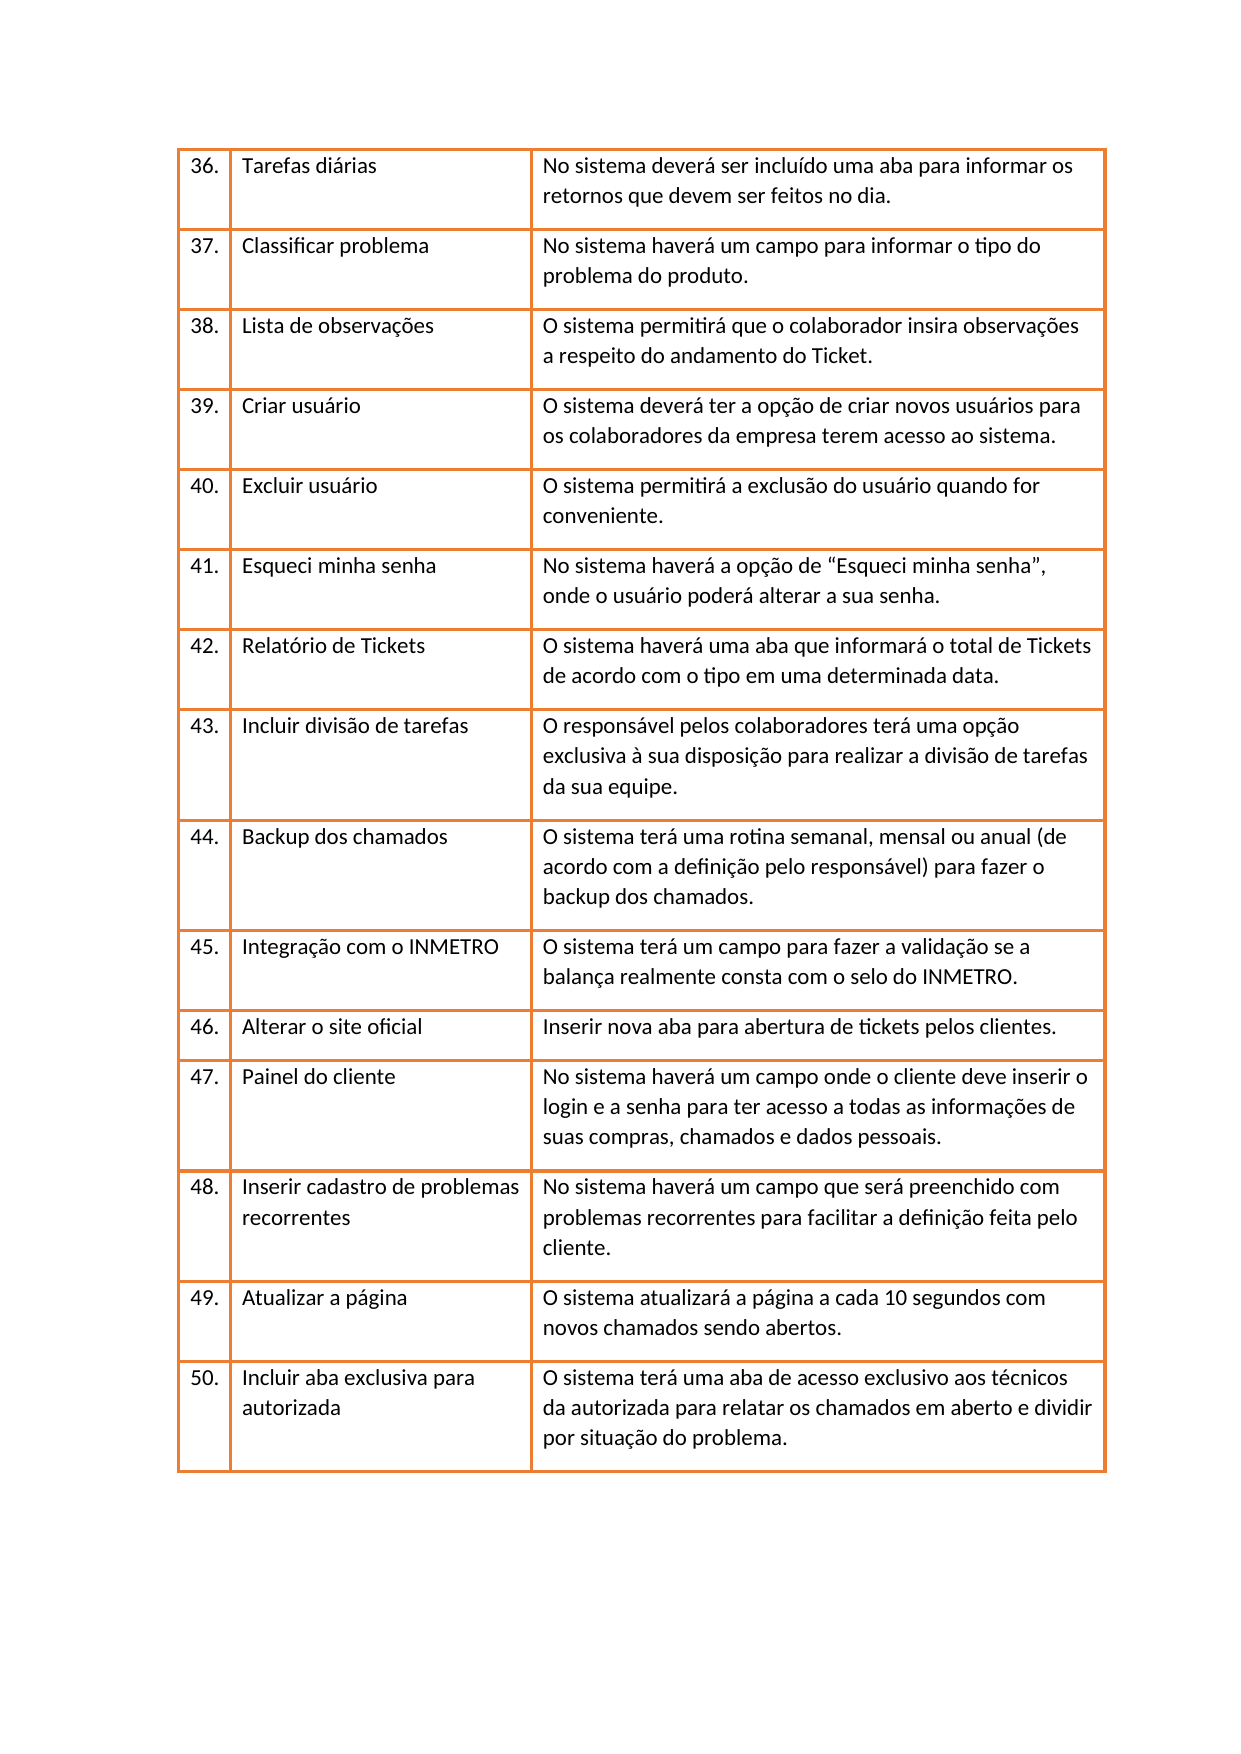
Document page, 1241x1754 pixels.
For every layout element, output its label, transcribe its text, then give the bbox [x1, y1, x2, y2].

table_cell Inserir nova aba para abertura de tickets pelos clientes. [533, 1012, 1103, 1059]
table_cell Integração com o INMETRO [232, 932, 530, 1009]
table_cell 50. [180, 1363, 229, 1470]
table_cell 39. [180, 391, 229, 468]
table_cell O sistema terá uma rotina semanal, mensal ou anual (de acordo com a definição pelo responsável) para fazer o backup dos chamados. [533, 822, 1103, 929]
table_cell O responsável pelos colaboradores terá uma opção exclusiva à sua disposição para realizar a divisão de tarefas da sua equipe. [533, 711, 1103, 819]
table_cell O sistema terá um campo para fazer a validação se a balança realmente consta com o selo do INMETRO. [533, 932, 1103, 1009]
table_cell 46. [180, 1012, 229, 1059]
table_cell O sistema atualizará a página a cada 10 segundos com novos chamados sendo abertos. [533, 1283, 1103, 1360]
table_cell 44. [180, 822, 229, 929]
table_cell 42. [180, 631, 229, 708]
table_cell 40. [180, 471, 229, 548]
table_cell O sistema permitirá que o colaborador insira observações a respeito do andamento do Ticket. [533, 311, 1103, 388]
table_cell Esqueci minha senha [232, 551, 530, 628]
table_cell O sistema haverá uma aba que informará o total de Tickets de acordo com o tipo em uma determinada data. [533, 631, 1103, 708]
table_cell No sistema haverá um campo onde o cliente deve inserir o login e a senha para ter acesso a todas as informações de suas compras, chamados e dados pessoais. [533, 1062, 1103, 1169]
table_cell Lista de observações [232, 311, 530, 388]
table_cell Tarefas diárias [232, 151, 530, 228]
table_cell 43. [180, 711, 229, 819]
table_cell No sistema haverá um campo que será preenchido com problemas recorrentes para facilitar a definição feita pelo cliente. [533, 1173, 1103, 1279]
table_cell 47. [180, 1062, 229, 1169]
table_cell Classificar problema [232, 231, 530, 308]
table_cell Inserir cadastro de problemas recorrentes [232, 1173, 530, 1279]
table_cell O sistema permitirá a exclusão do usuário quando for conveniente. [533, 471, 1103, 548]
table_cell Incluir divisão de tarefas [232, 711, 530, 819]
table_cell Excluir usuário [232, 471, 530, 548]
table_cell Backup dos chamados [232, 822, 530, 929]
table_cell No sistema deverá ser incluído uma aba para informar os retornos que devem ser feitos no dia. [533, 151, 1103, 228]
table_cell 41. [180, 551, 229, 628]
table_cell No sistema haverá um campo para informar o tipo do problema do produto. [533, 231, 1103, 308]
table_cell 45. [180, 932, 229, 1009]
table_cell Alterar o site oficial [232, 1012, 530, 1059]
table_cell Atualizar a página [232, 1283, 530, 1360]
table_cell Relatório de Tickets [232, 631, 530, 708]
table_cell O sistema terá uma aba de acesso exclusivo aos técnicos da autorizada para relatar os chamados em aberto e dividir por situação do problema. [533, 1363, 1103, 1470]
table_cell Criar usuário [232, 391, 530, 468]
table_cell 49. [180, 1283, 229, 1360]
table_cell 36. [180, 151, 229, 228]
table_cell Incluir aba exclusiva para autorizada [232, 1363, 530, 1470]
table_cell 48. [180, 1173, 229, 1279]
table_cell No sistema haverá a opção de “Esqueci minha senha”, onde o usuário poderá alterar a sua senha. [533, 551, 1103, 628]
table_cell 37. [180, 231, 229, 308]
table_cell Painel do cliente [232, 1062, 530, 1169]
table_cell 38. [180, 311, 229, 388]
table_cell O sistema deverá ter a opção de criar novos usuários para os colaboradores da empresa terem acesso ao sistema. [533, 391, 1103, 468]
